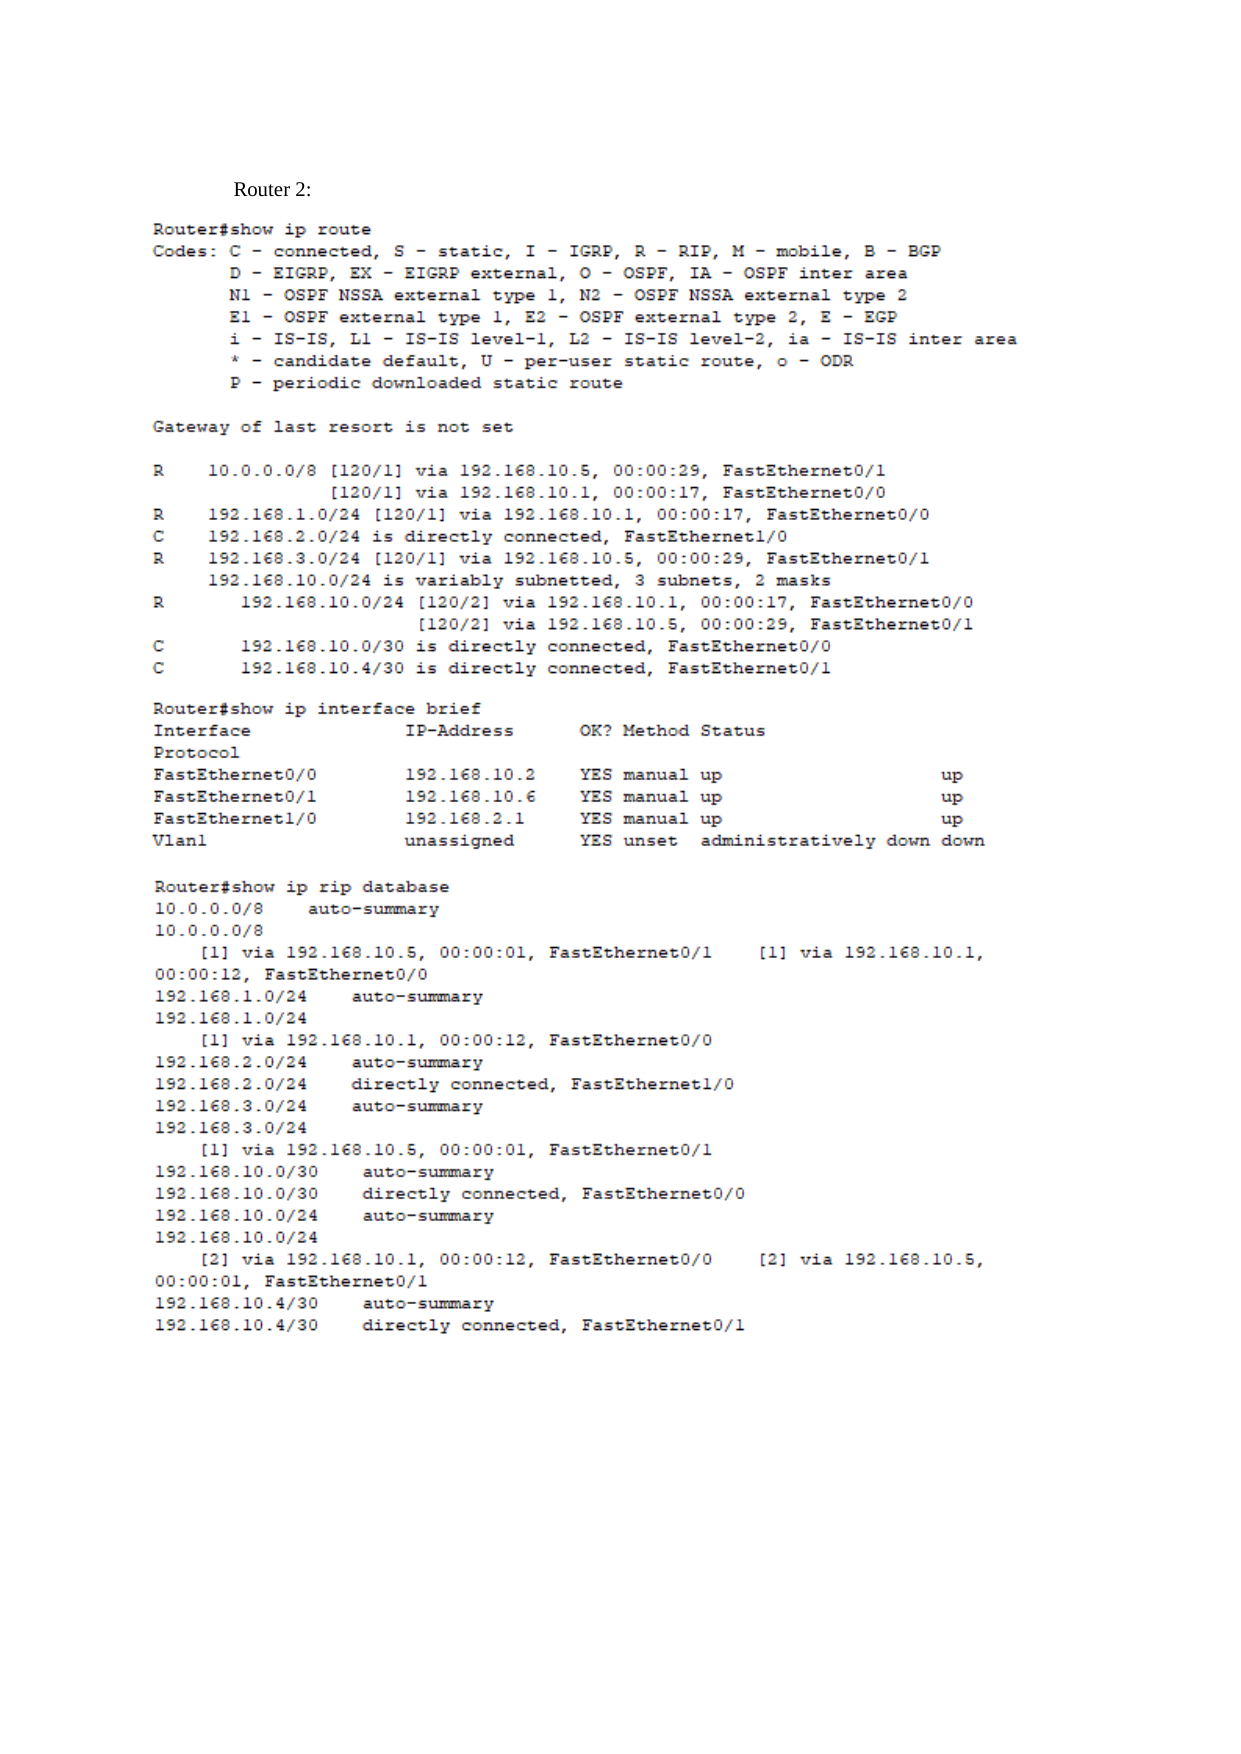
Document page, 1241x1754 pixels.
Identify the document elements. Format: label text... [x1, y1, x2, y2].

list Router 2: [150, 177, 1090, 201]
picture [150, 219, 1024, 683]
picture [150, 875, 999, 1340]
picture [150, 700, 1004, 857]
